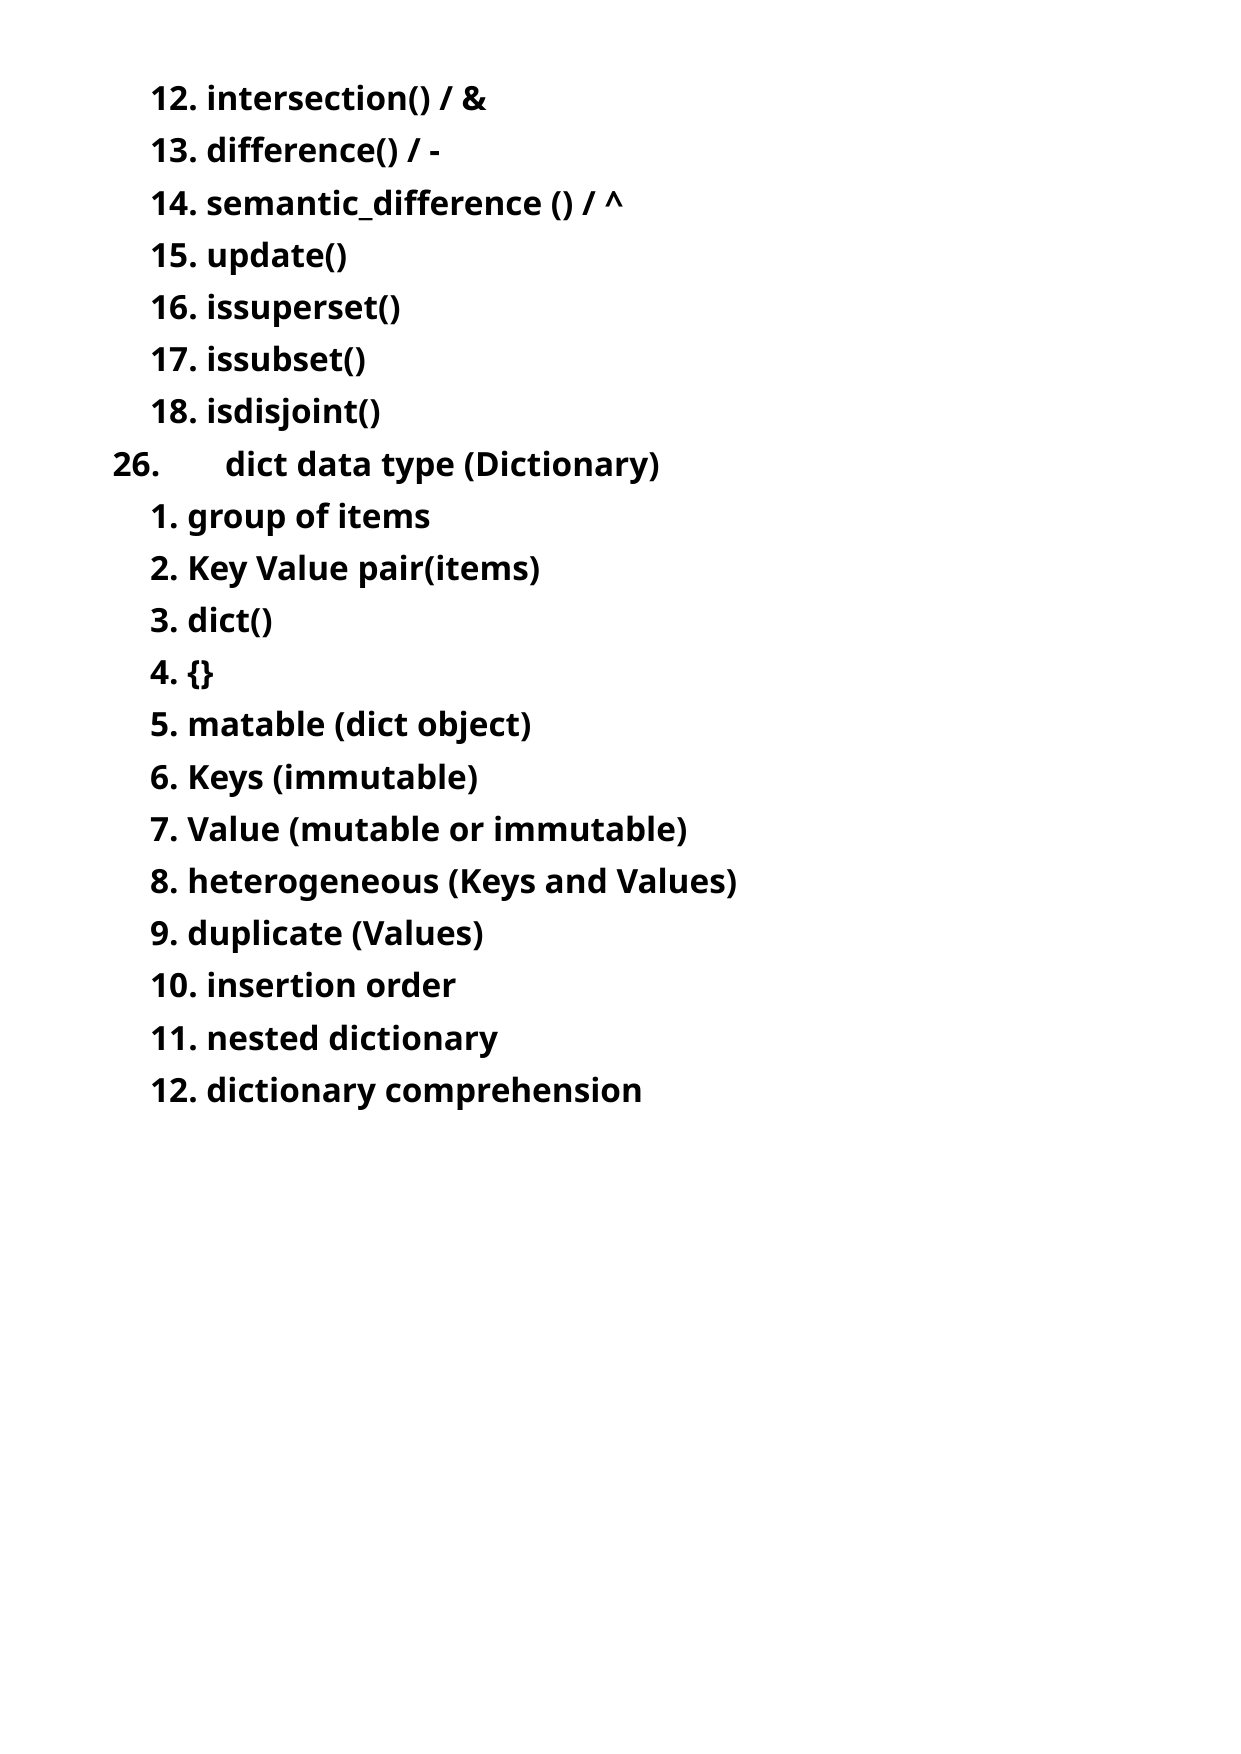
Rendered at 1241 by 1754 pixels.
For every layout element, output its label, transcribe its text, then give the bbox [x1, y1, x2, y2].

list dict data type (Dictionary) 1. group of items 2. Key Value pair(items) 3. dict() 4. {} 5. matable (dict object) 6. Keys (immutable) 7. Value (mutable or immutable) 8. heterogeneous (Keys and Values) 9. duplicate (Values) 10. insertion order 11. nested dictionary 12. dictionary comprehension [112, 440, 1165, 1112]
